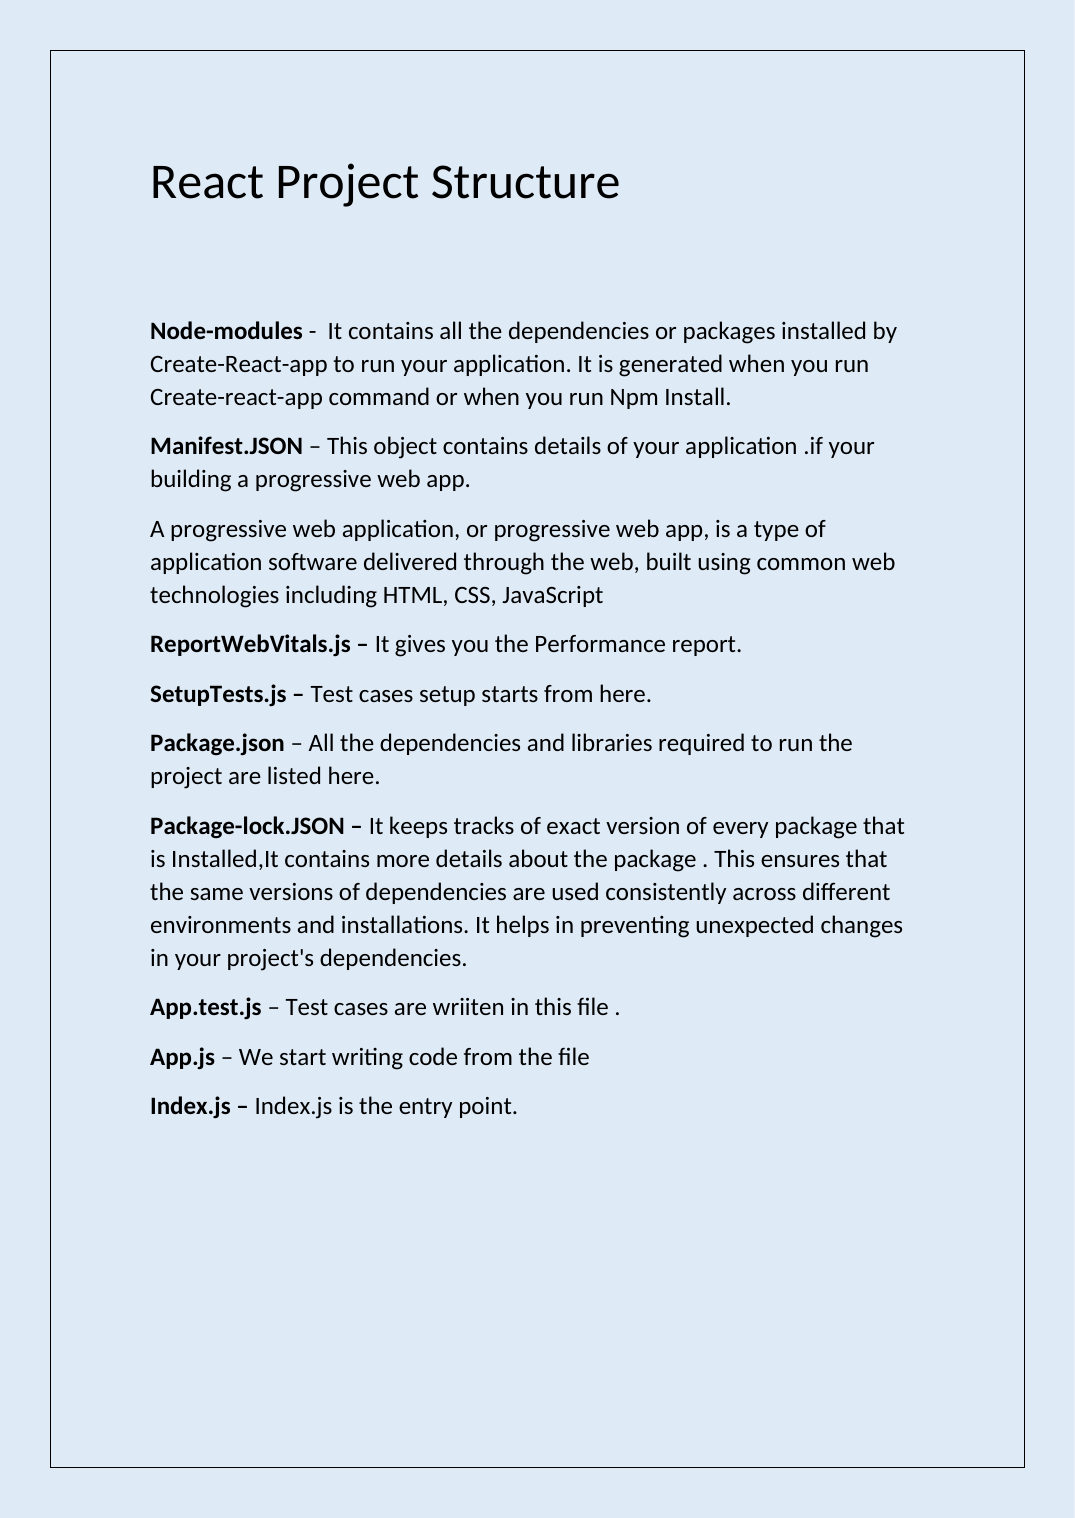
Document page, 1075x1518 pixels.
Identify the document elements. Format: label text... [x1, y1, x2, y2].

text App.js – We start writing code from the file [150, 1041, 925, 1071]
text SetupTests.js – Test cases setup starts from here. [150, 678, 925, 708]
text App.test.js – Test cases are wriiten in this file . [150, 991, 925, 1022]
text A progressive web application, or progressive web app, is a type of application software delivered through the web, built using common web technologies including HTML, CSS, JavaScript [150, 513, 925, 609]
text Package-lock.JSON – It keeps tracks of exact version of every package that is Installed,It contains more details about the package . This ensures that the same versions of dependencies are used consistently across different environments and installations. It helps in preventing unexpected changes in your project's dependencies. [150, 810, 925, 972]
text Package.json – All the dependencies and libraries required to run the project are listed here. [150, 727, 925, 791]
text Node-modules - It contains all the dependencies or packages installed by Create-React-app to run your application. It is generated when you run Create-react-app command or when you run Npm Install. [150, 315, 925, 411]
text Index.js – Index.js is the entry point. [150, 1090, 925, 1121]
text ReportWebVitals.js – It gives you the Performance report. [150, 628, 925, 659]
text React Project Structure [150, 150, 925, 211]
text Manifest.JSON – This object contains details of your application .if your building a progressive web app. [150, 430, 925, 494]
